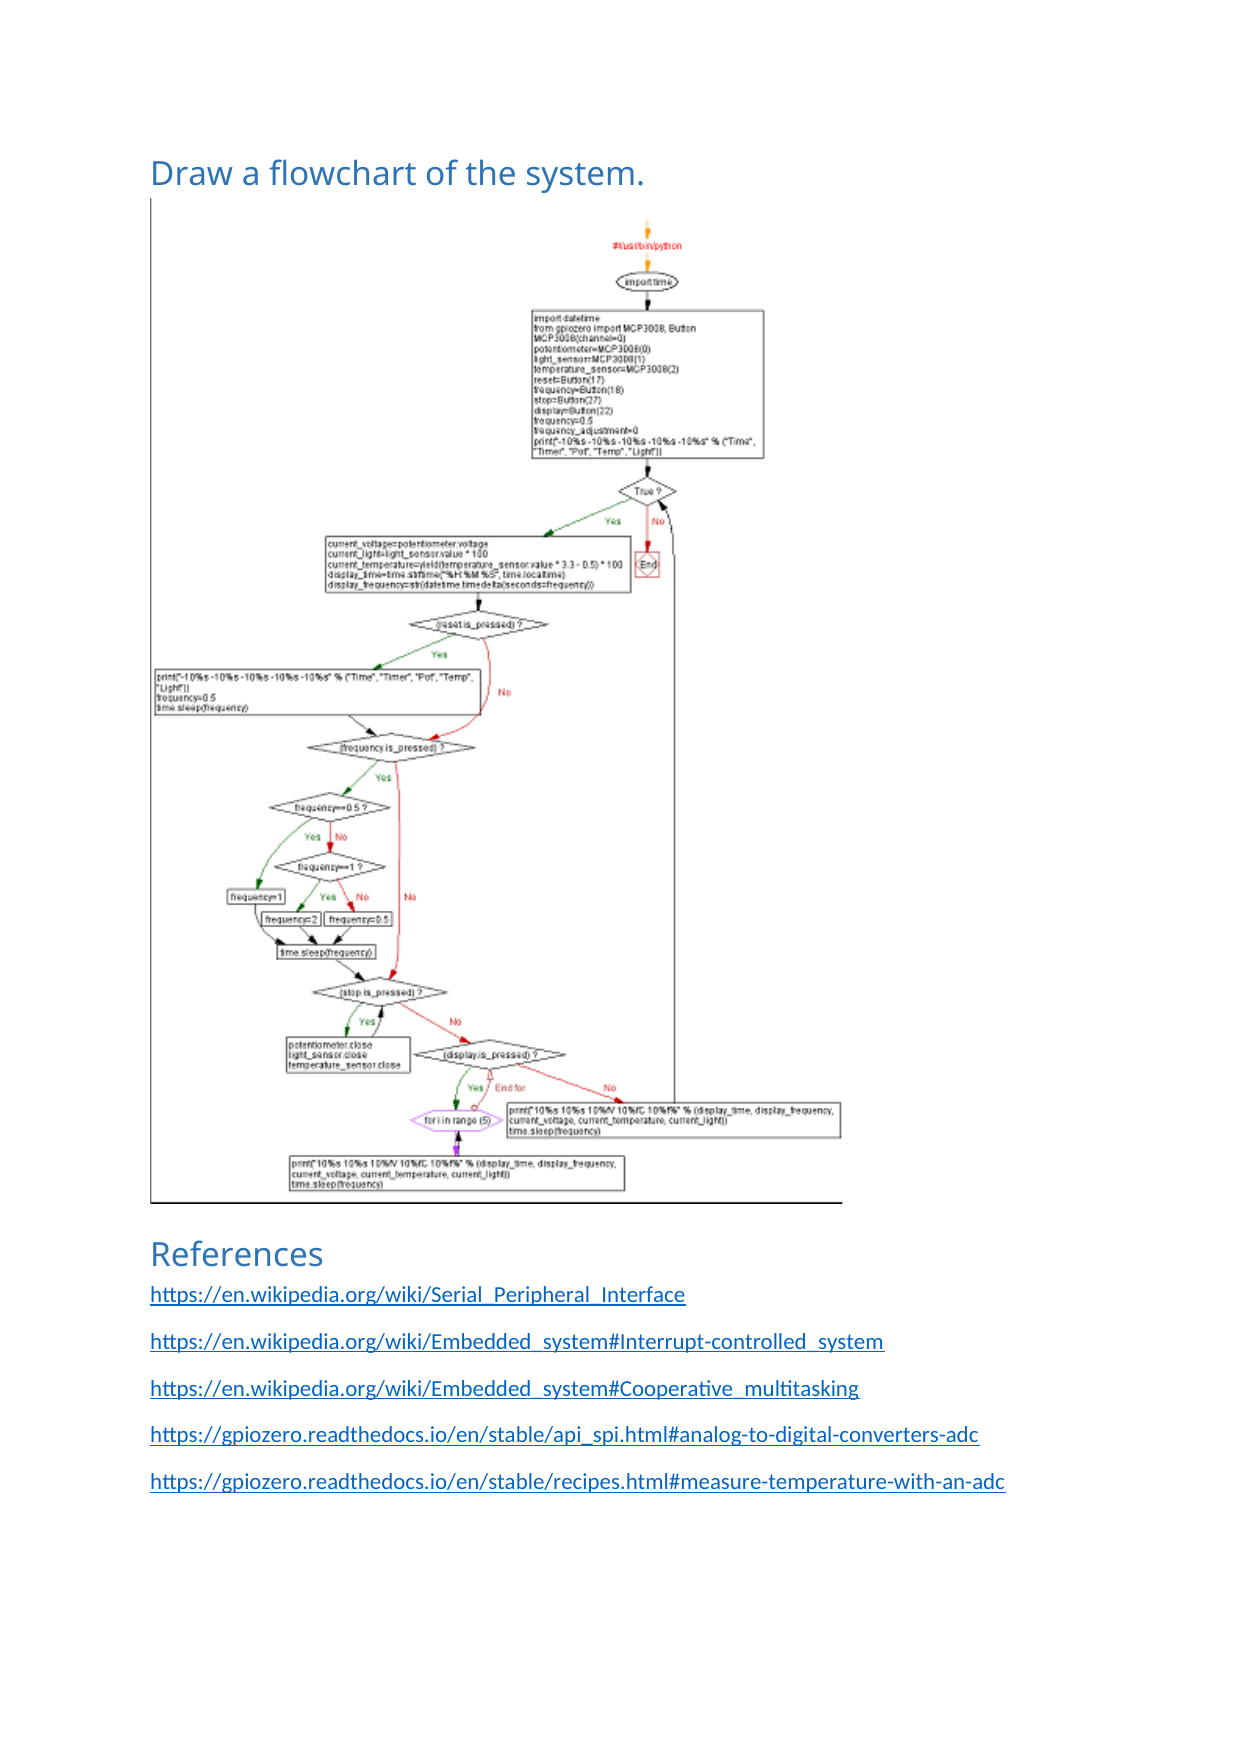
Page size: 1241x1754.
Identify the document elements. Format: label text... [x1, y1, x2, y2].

text https://gpiozero.readthedocs.io/en/stable/recipes.html#measure-temperature-with-an-adc [150, 1467, 1090, 1495]
text https://en.wikipedia.org/wiki/Embedded_system#Interrupt-controlled_system [150, 1327, 1090, 1355]
text https://en.wikipedia.org/wiki/Serial_Peripheral_Interface [150, 1280, 1090, 1308]
subtitle References [150, 1231, 1090, 1276]
text https://en.wikipedia.org/wiki/Embedded_system#Cooperative_multitasking [150, 1374, 1090, 1402]
subtitle Draw a flowchart of the system. [150, 150, 1090, 195]
text https://gpiozero.readthedocs.io/en/stable/api_spi.html#analog-to-digital-converters-adc [150, 1421, 1090, 1448]
picture [150, 198, 843, 1204]
